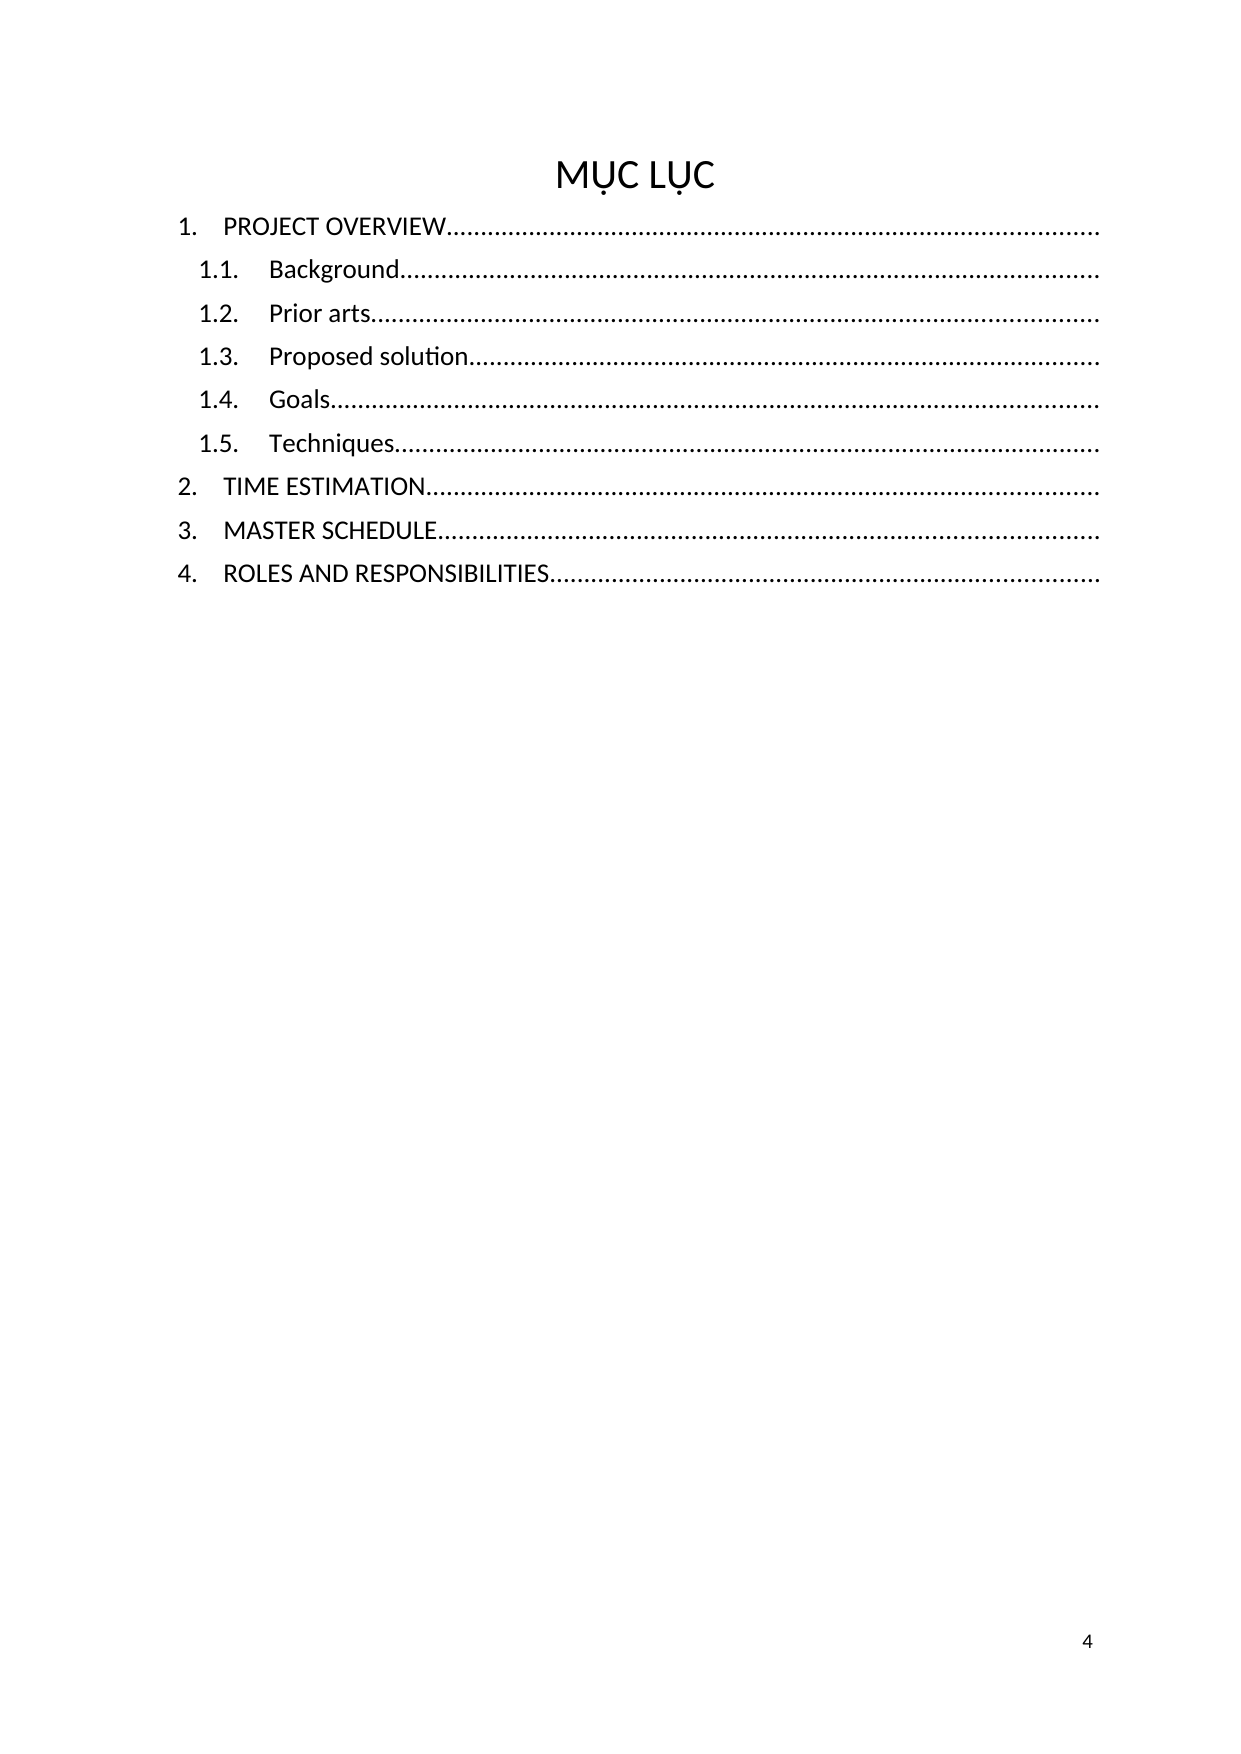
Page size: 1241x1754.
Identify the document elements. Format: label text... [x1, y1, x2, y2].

text 1. PROJECT OVERVIEW 5 [177, 209, 1092, 242]
text 4. ROLES AND RESPONSIBILITIES 8 [177, 556, 1092, 589]
text 2. TIME ESTIMATION 6 [177, 469, 1092, 503]
text 1.1. Background 5 [198, 252, 1092, 285]
text MỤC LỤC [177, 148, 1092, 198]
text 3. MASTER SCHEDULE 6 [177, 513, 1092, 546]
text 1.2. Prior arts 5 [198, 296, 1092, 329]
text 1.3. Proposed solution 5 [198, 339, 1092, 372]
text 1.5. Techniques 6 [198, 426, 1092, 459]
text 1.4. Goals 5 [198, 383, 1092, 416]
